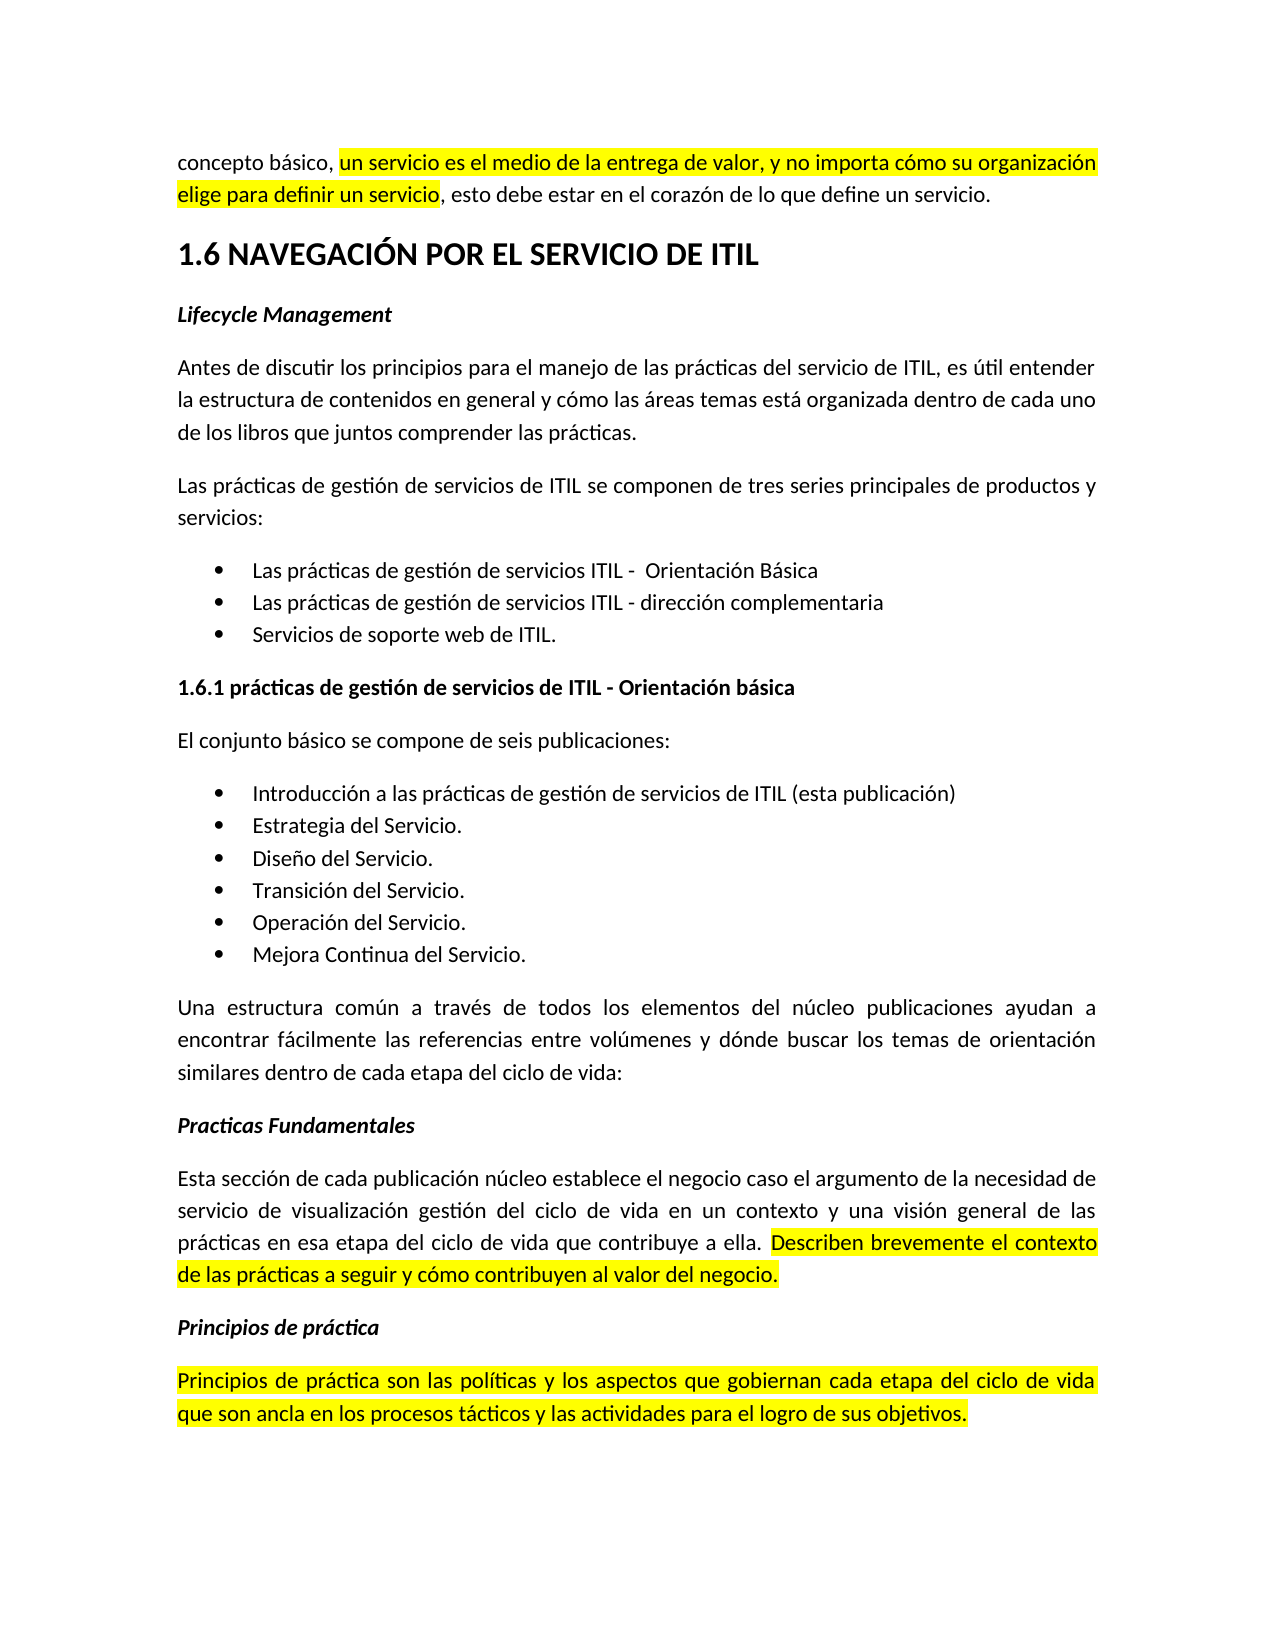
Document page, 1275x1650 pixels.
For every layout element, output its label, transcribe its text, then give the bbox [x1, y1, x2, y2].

list Mejora Continua del Servicio. [215, 940, 1098, 968]
text Lifecycle Management [177, 300, 1098, 328]
text Esta sección de cada publicación núcleo establece el negocio caso el argumento de la necesidad de servicio de visualización gestión del ciclo de vida en un contexto y una visión general de las prácticas en esa etapa del ciclo de vida que contribuye a ella. Describen brevemente el contexto de las prácticas a seguir y cómo contribuyen al valor del negocio. [177, 1164, 1098, 1288]
list Introducción a las prácticas de gestión de servicios de ITIL (esta publicación) [215, 779, 1098, 807]
text El conjunto básico se compone de seis publicaciones: [177, 726, 1098, 754]
text 1.6 NAVEGACIÓN POR EL SERVICIO DE ITIL [177, 233, 1098, 273]
list Estrategia del Servicio. [215, 812, 1098, 840]
list Operación del Servicio. [215, 908, 1098, 936]
list Diseño del Servicio. [215, 844, 1098, 872]
list Servicios de soporte web de ITIL. [215, 620, 1098, 648]
text Una estructura común a través de todos los elementos del núcleo publicaciones ayudan a encontrar fácilmente las referencias entre volúmenes y dónde buscar los temas de orientación similares dentro de cada etapa del ciclo de vida: [177, 993, 1098, 1086]
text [177, 148, 1098, 208]
list Las prácticas de gestión de servicios ITIL - Orientación Básica [215, 556, 1098, 584]
text Antes de discutir los principios para el manejo de las prácticas del servicio de ITIL, es útil entender la estructura de contenidos en general y cómo las áreas temas está organizada dentro de cada uno de los libros que juntos comprender las prácticas. [177, 353, 1098, 446]
list Transición del Servicio. [215, 876, 1098, 904]
text Principios de práctica [177, 1313, 1098, 1341]
text Principios de práctica son las políticas y los aspectos que gobiernan cada etapa del ciclo de vida que son ancla en los procesos tácticos y las actividades para el logro de sus objetivos. [177, 1394, 1098, 1427]
list Las prácticas de gestión de servicios ITIL - dirección complementaria [215, 588, 1098, 616]
text 1.6.1 prácticas de gestión de servicios de ITIL - Orientación básica [177, 673, 1098, 701]
text Las prácticas de gestión de servicios de ITIL se componen de tres series principales de productos y servicios: [177, 471, 1098, 531]
text Practicas Fundamentales [177, 1111, 1098, 1139]
